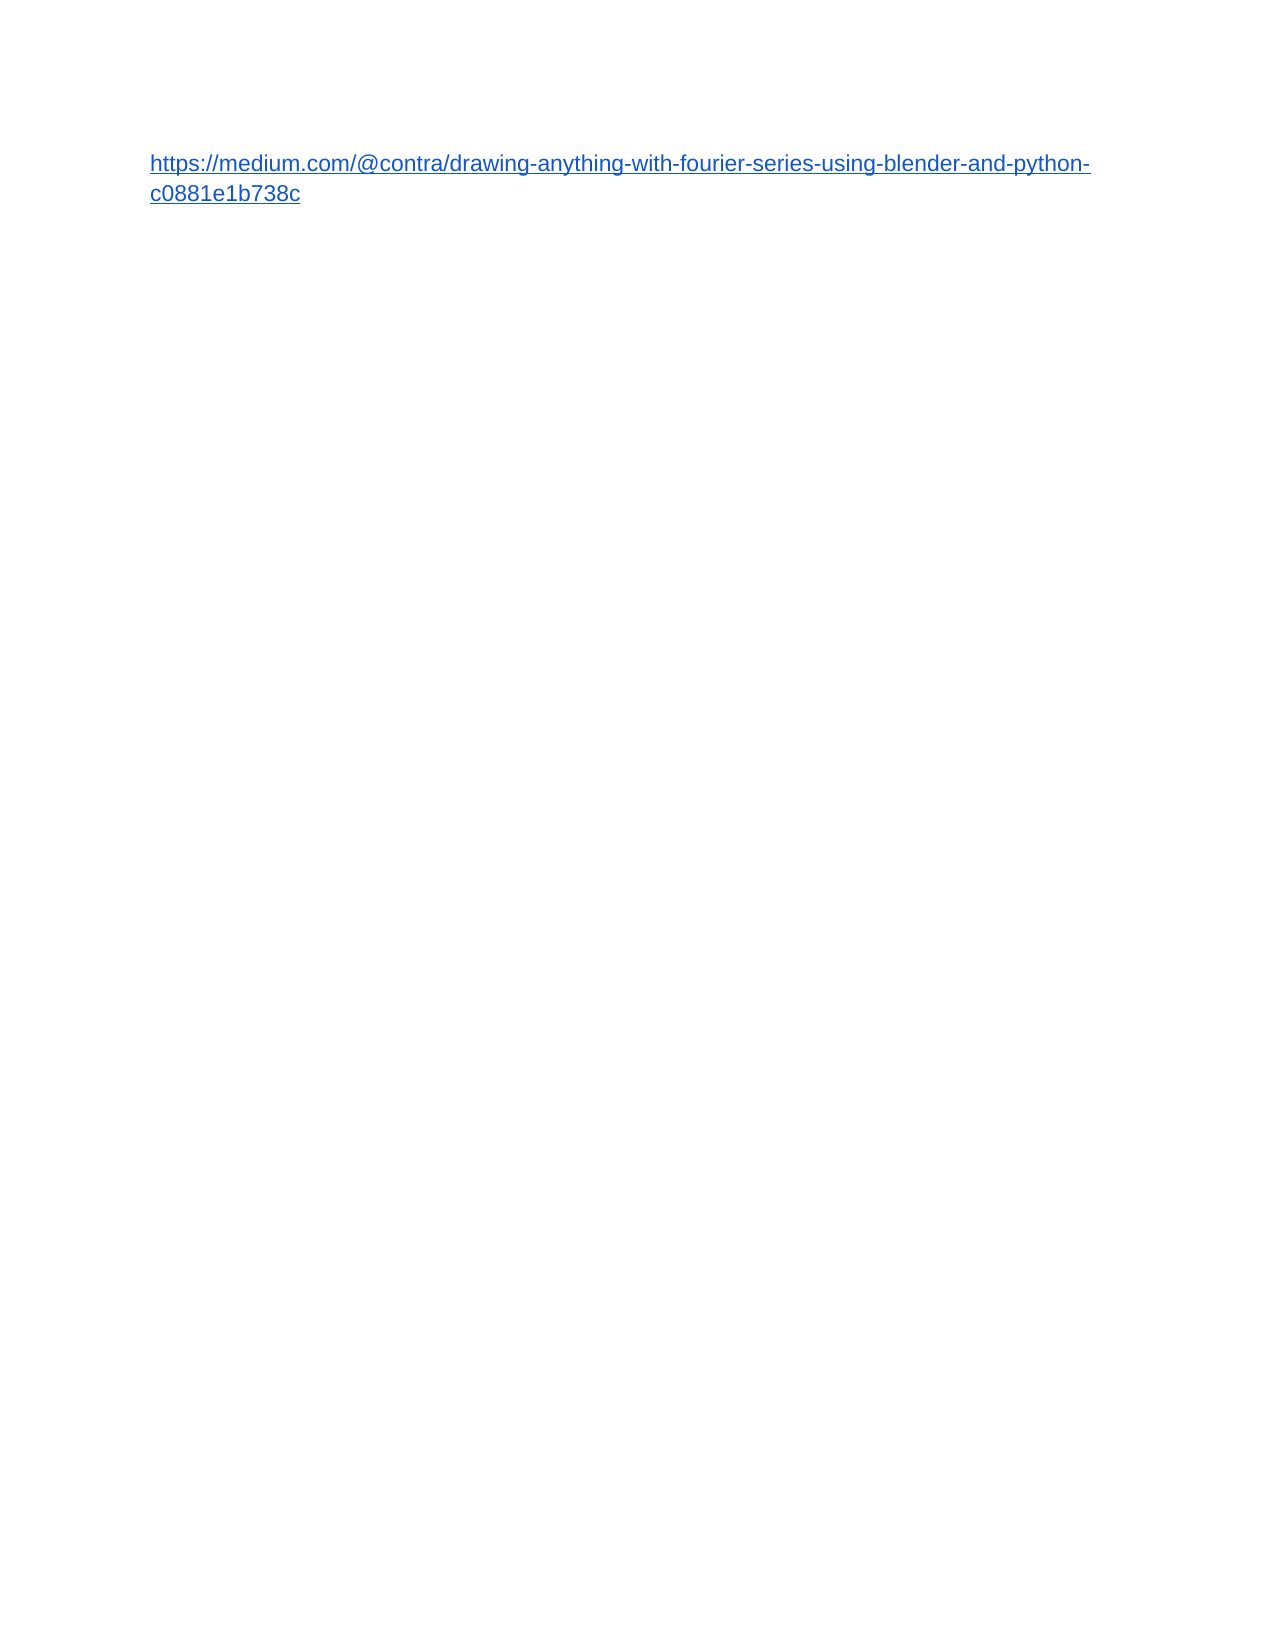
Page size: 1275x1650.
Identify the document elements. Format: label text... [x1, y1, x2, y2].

text https://medium.com/@contra/drawing-anything-with-fourier-series-using-blender-and-python-c0881e1b738c [150, 150, 1125, 207]
